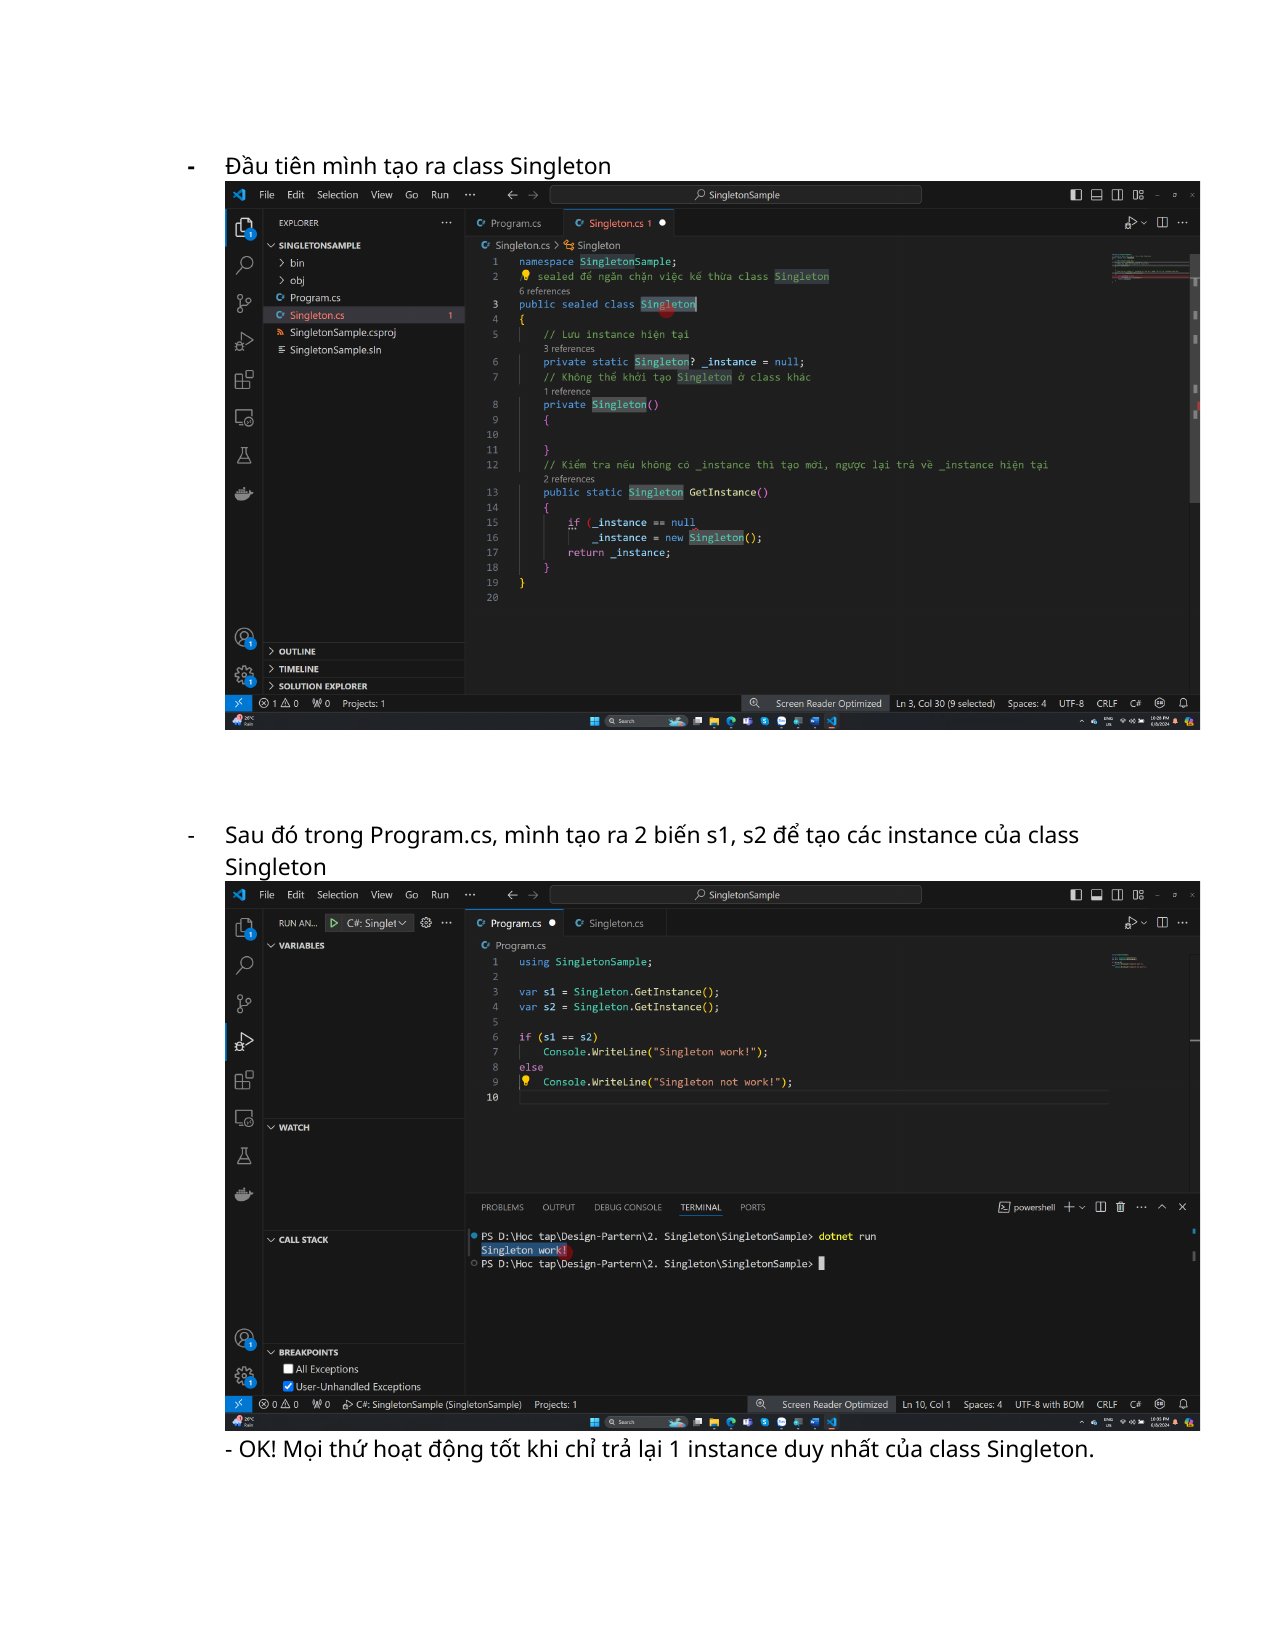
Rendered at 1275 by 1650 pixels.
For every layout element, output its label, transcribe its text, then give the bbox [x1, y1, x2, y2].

list Sau đó trong Program.cs, mình tạo ra 2 biến s1, s2 để tạo các instance của class Singleton [187, 819, 1125, 882]
list - OK! Mọi thứ hoạt động tốt khi chỉ trả lại 1 instance duy nhất của class Singleton. [225, 1431, 1125, 1464]
picture [225, 181, 1200, 730]
picture [225, 881, 1200, 1431]
